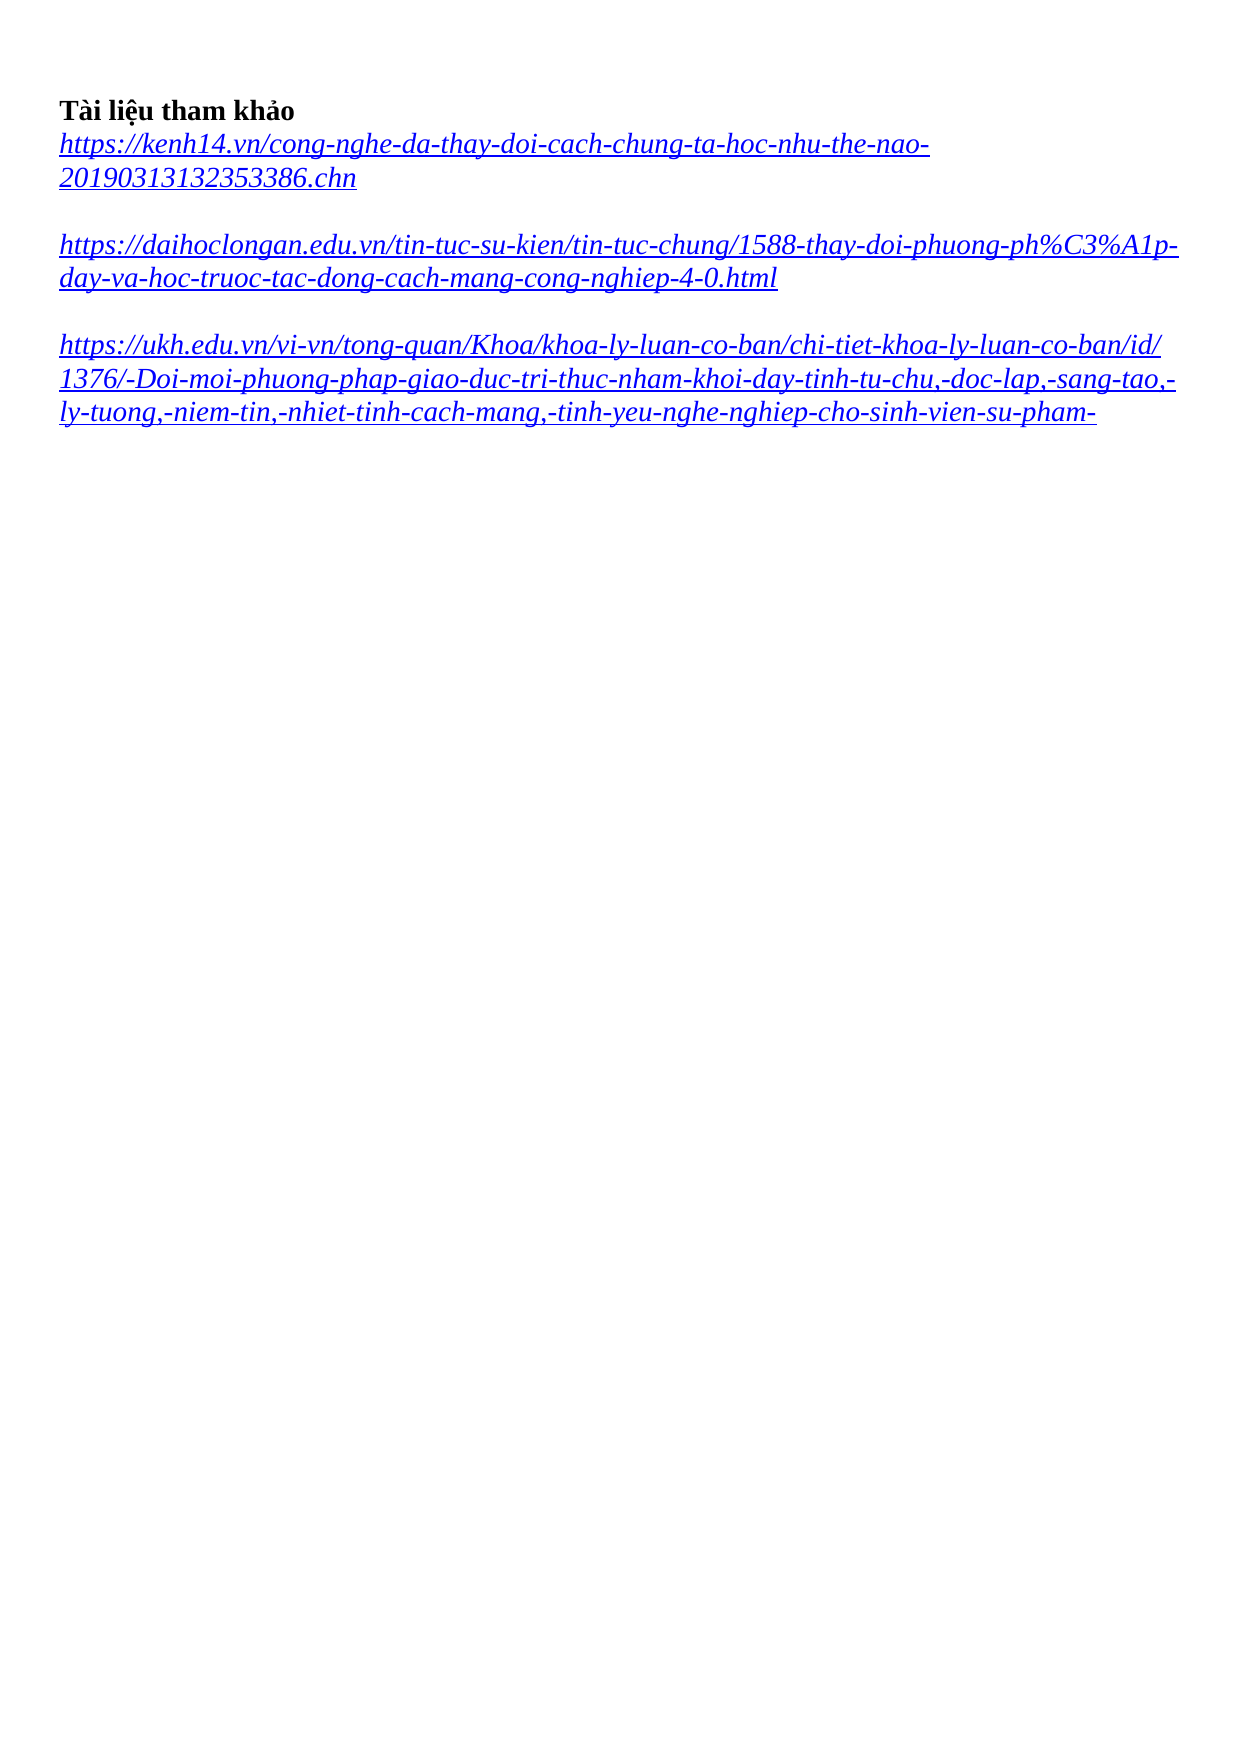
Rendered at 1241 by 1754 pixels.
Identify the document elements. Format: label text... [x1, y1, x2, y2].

text https://ukh.edu.vn/vi-vn/tong-quan/Khoa/khoa-ly-luan-co-ban/chi-tiet-khoa-ly-luan-co-ban/id/1376/-Doi-moi-phuong-phap-giao-duc-tri-thuc-nham-khoi-day-tinh-tu-chu,-doc-lap,-sang-tao,-ly-tuong,-niem-tin,-nhiet-tinh-cach-mang,-tinh-yeu-nghe-nghiep-cho-sinh-vien-su-pham- [59, 327, 1181, 428]
text https://kenh14.vn/cong-nghe-da-thay-doi-cach-chung-ta-hoc-nhu-the-nao-20190313132353386.chn [59, 126, 1181, 193]
text Tài liệu tham khảo [59, 93, 1181, 126]
text https://daihoclongan.edu.vn/tin-tuc-su-kien/tin-tuc-chung/1588-thay-doi-phuong-ph%C3%A1p-day-va-hoc-truoc-tac-dong-cach-mang-cong-nghiep-4-0.html [59, 227, 1181, 294]
